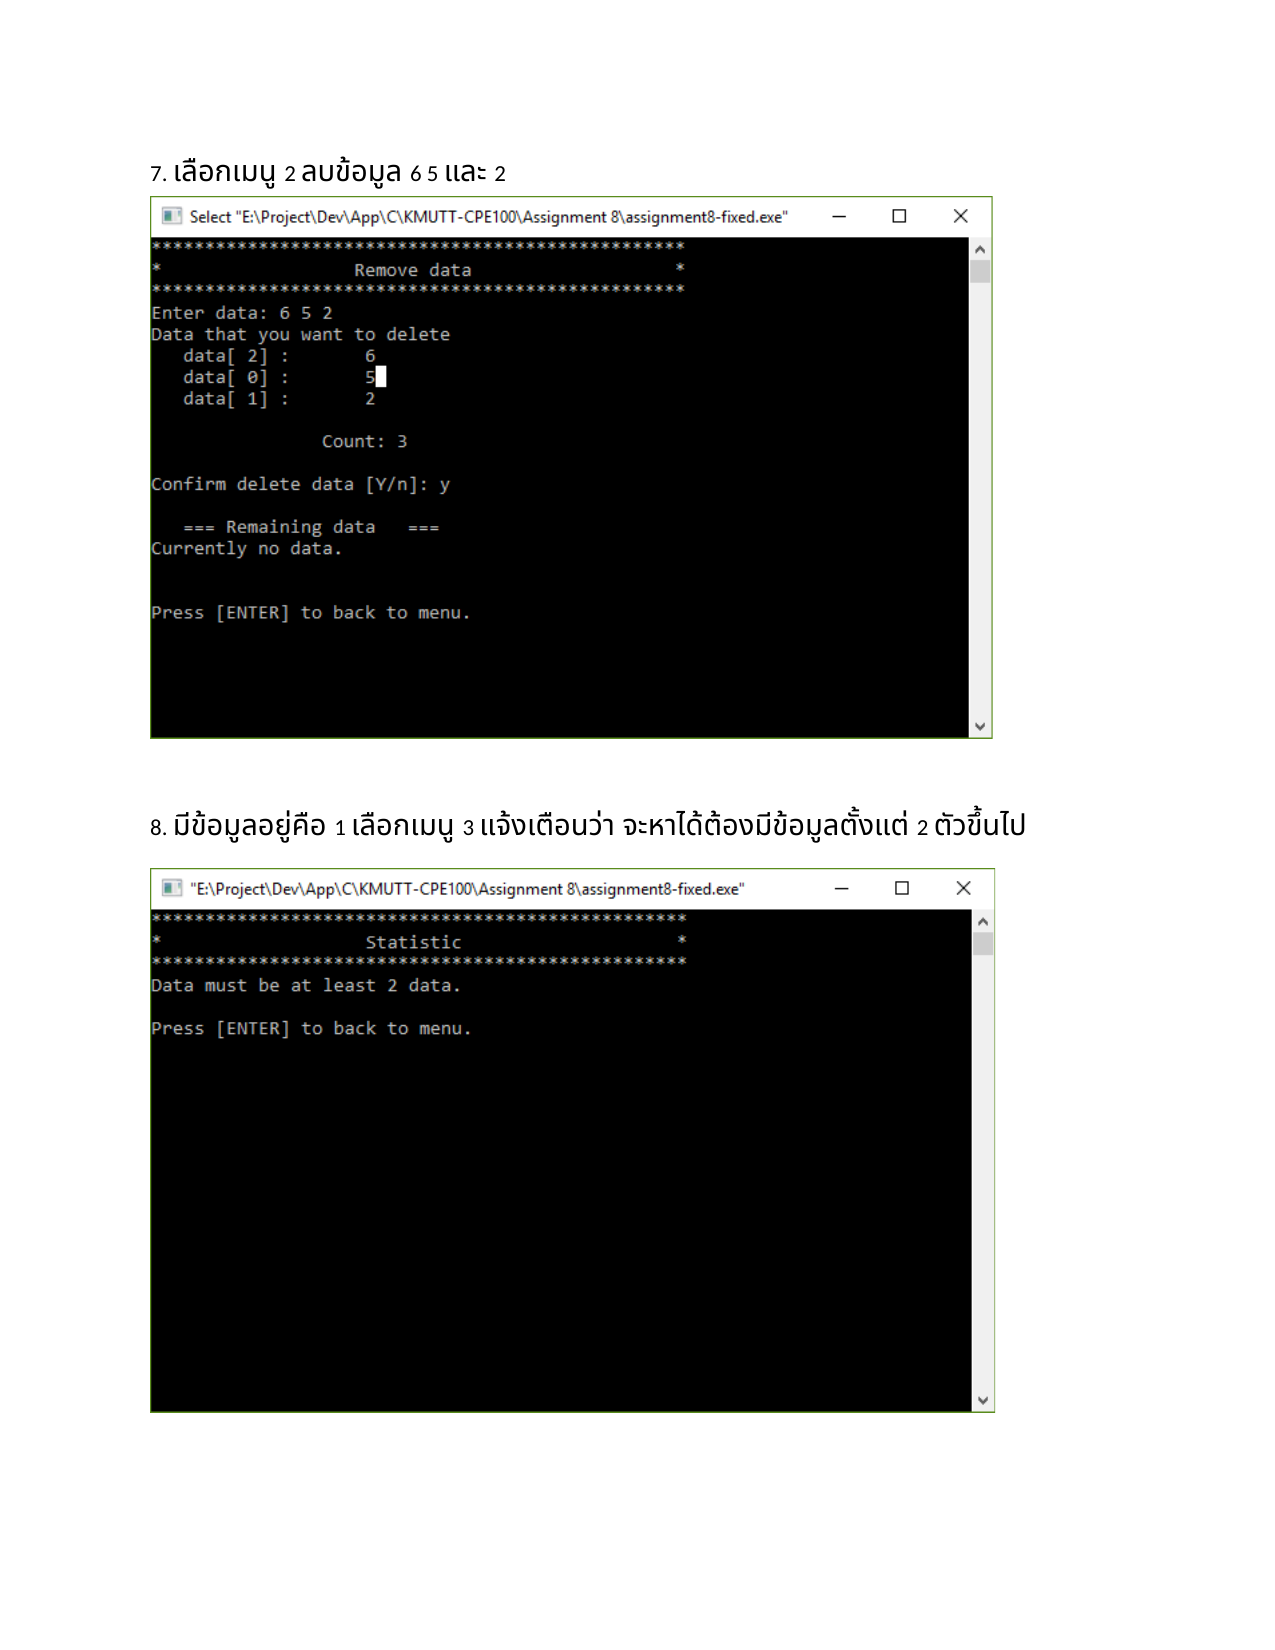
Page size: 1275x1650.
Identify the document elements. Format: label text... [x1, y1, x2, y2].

picture [150, 868, 996, 1413]
text 8. มีข้อมูลอยู่คือ 1 เลือกเมนู 3 แจ้งเตือนว่า จะหาได้ต้องมีข้อมูลตั้งแต่ 2 ตัวขึ้นไป [150, 804, 1125, 848]
picture [150, 196, 993, 739]
